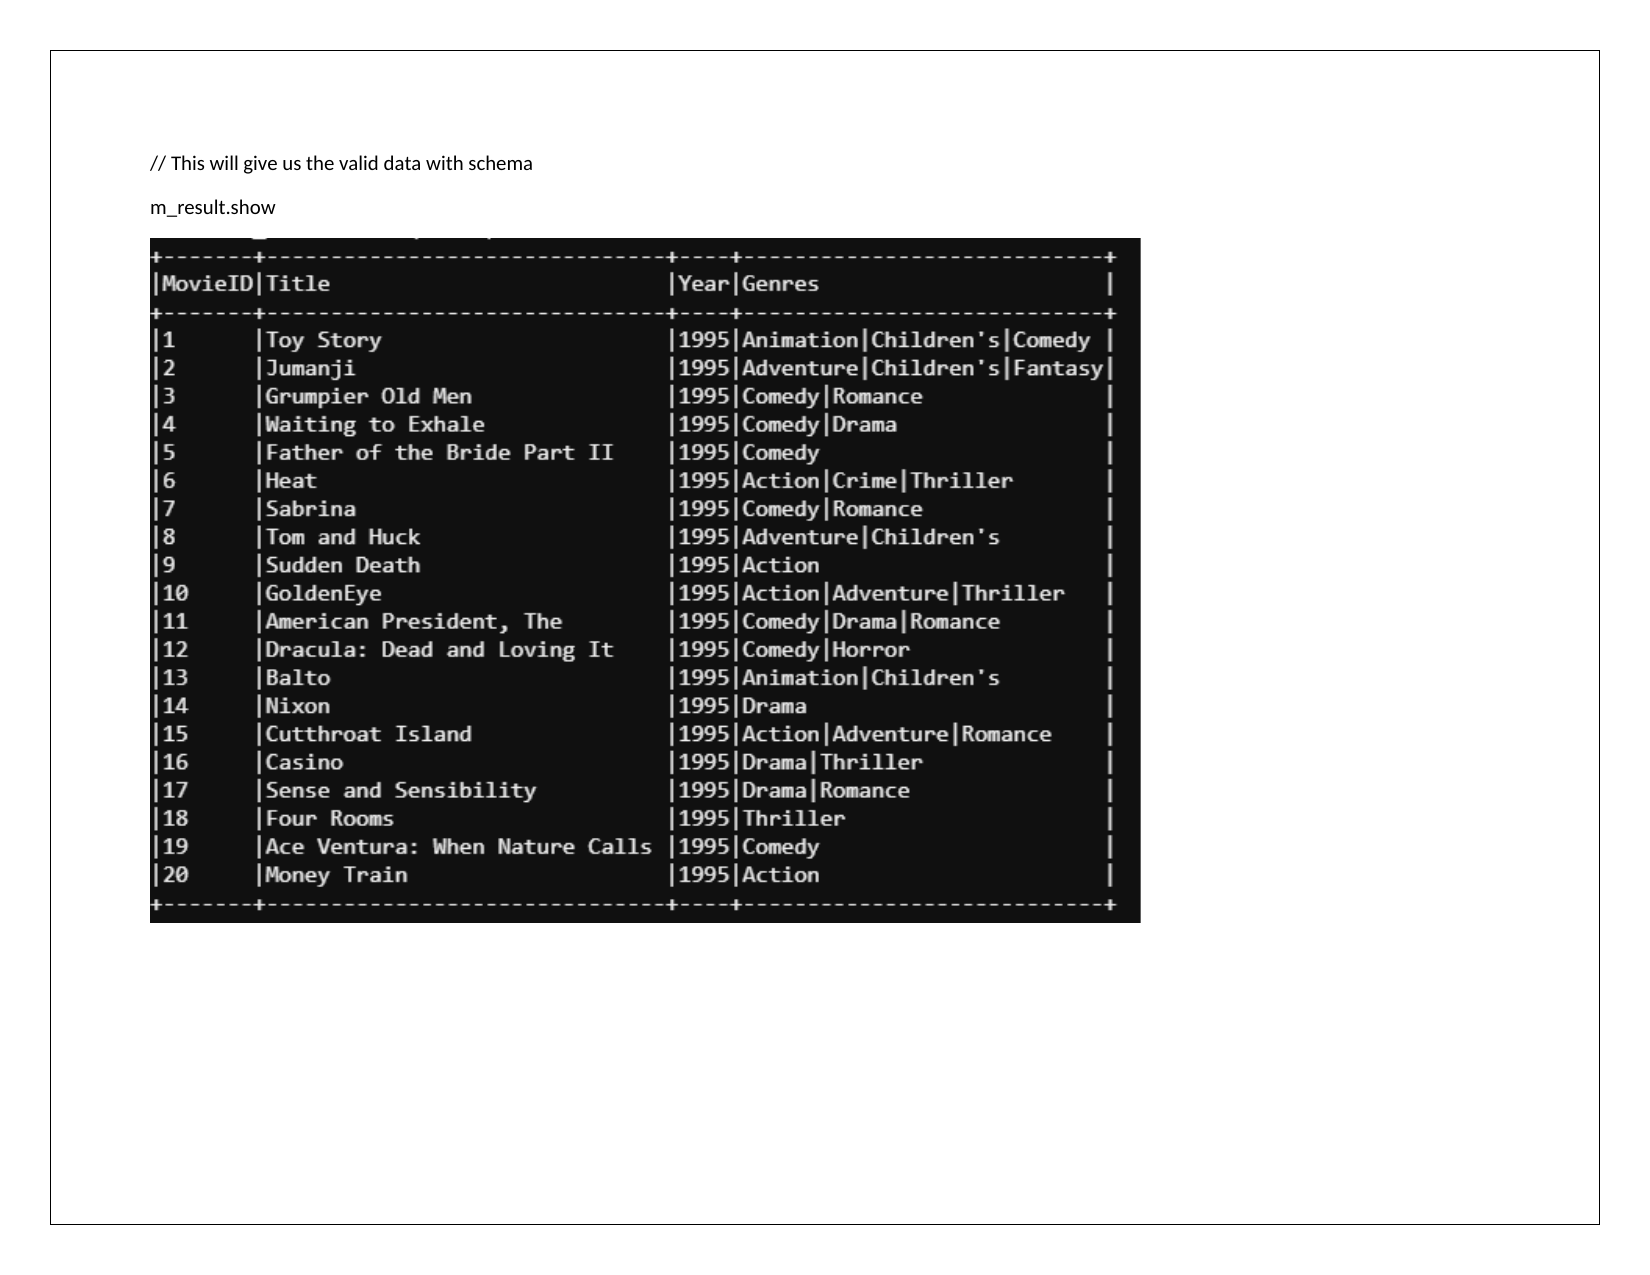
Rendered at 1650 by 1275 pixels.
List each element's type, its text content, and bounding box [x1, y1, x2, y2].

picture [150, 238, 1141, 923]
text // This will give us the valid data with schema [150, 150, 1500, 175]
text m_result.show [150, 194, 1500, 219]
